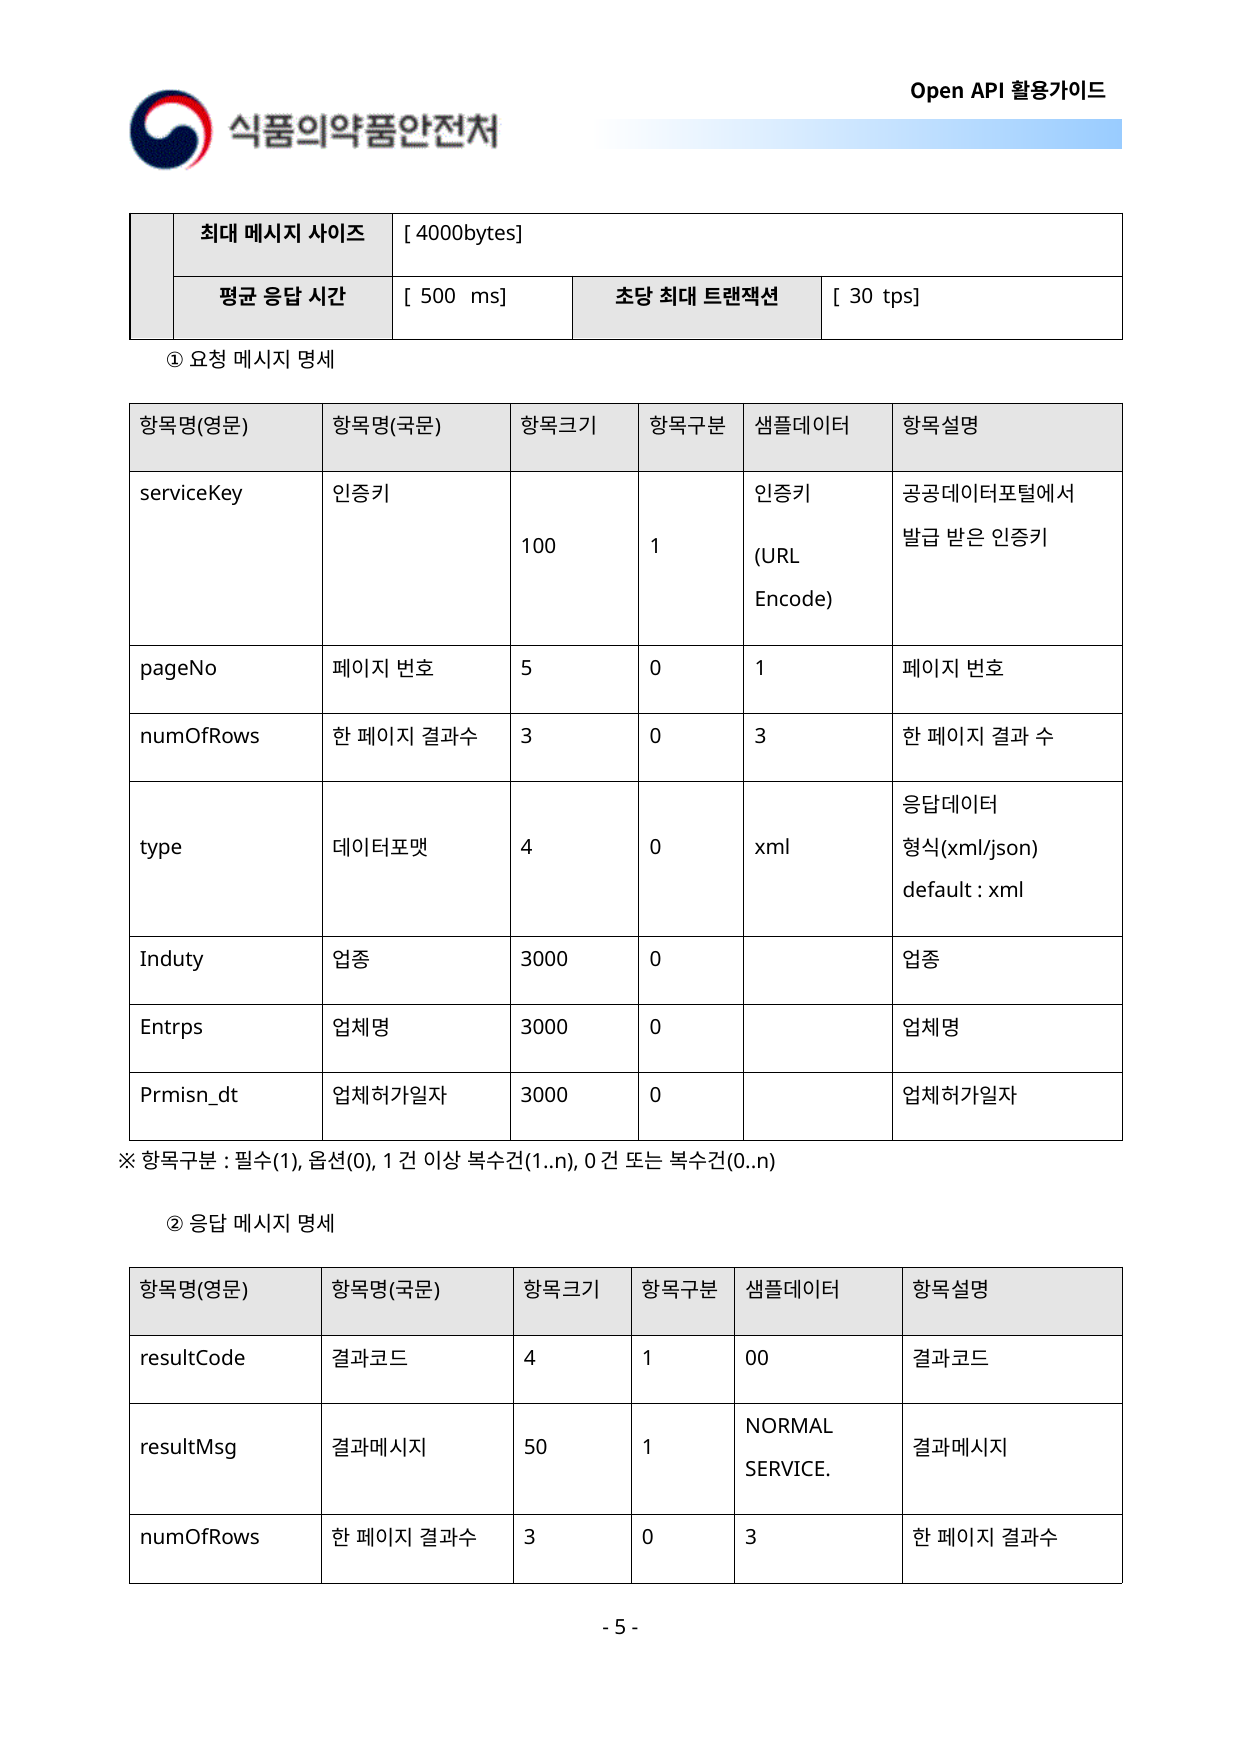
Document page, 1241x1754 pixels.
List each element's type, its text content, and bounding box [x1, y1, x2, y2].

table_cell pageNo [130, 646, 322, 713]
table_cell 0 [639, 1005, 743, 1072]
table_header 항목설명 [893, 404, 1122, 471]
table_cell 3 [744, 714, 892, 781]
table_cell 1 [632, 1404, 734, 1514]
table_header 항목명(국문) [323, 404, 510, 471]
table_cell 업체명 [323, 1005, 510, 1072]
table_header 항목크기 [514, 1268, 631, 1335]
table_cell 인증키 [323, 472, 510, 645]
table_cell 결과메시지 [903, 1404, 1122, 1514]
table_cell 3000 [511, 1073, 638, 1140]
table_cell 3 [514, 1515, 631, 1583]
table_cell type [130, 782, 322, 936]
table_cell numOfRows [130, 714, 322, 781]
table_cell 0 [639, 782, 743, 936]
table_cell 1 [632, 1336, 734, 1403]
subtitle 요청 메시지 명세 [165, 340, 1122, 377]
table_cell 한 페이지 결과 수 [893, 714, 1122, 781]
table_cell 최대 메시지 사이즈 [174, 214, 392, 276]
table_cell 0 [639, 1073, 743, 1140]
table_cell 4 [514, 1336, 631, 1403]
subtitle 응답 메시지 명세 [165, 1204, 1122, 1241]
table_cell 응답데이터 형식(xml/json) default : xml [893, 782, 1122, 936]
table_cell Prmisn_dt [130, 1073, 322, 1140]
table_cell 업체명 [893, 1005, 1122, 1072]
picture [118, 88, 503, 177]
table_cell Entrps [130, 1005, 322, 1072]
table_cell [ 500 ms] [393, 277, 572, 338]
table_cell 업종 [323, 937, 510, 1004]
table_cell 4 [511, 782, 638, 936]
table_cell 1 [744, 646, 892, 713]
table_cell 결과메시지 [322, 1404, 513, 1514]
table_cell numOfRows [130, 1515, 321, 1583]
table_cell xml [744, 782, 892, 936]
table_cell 데이터포맷 [323, 782, 510, 936]
table_cell 결과코드 [322, 1336, 513, 1403]
table_header 항목명(영문) [130, 404, 322, 471]
table_header 항목구분 [632, 1268, 734, 1335]
table_cell 3000 [511, 1005, 638, 1072]
table_header 항목설명 [903, 1268, 1122, 1335]
table_cell 1 [639, 472, 743, 645]
table_cell 00 [735, 1336, 902, 1403]
table_cell 페이지 번호 [893, 646, 1122, 713]
table_cell 한 페이지 결과수 [903, 1515, 1122, 1583]
table_cell 5 [511, 646, 638, 713]
table_cell resultCode [130, 1336, 321, 1403]
table_cell 한 페이지 결과수 [322, 1515, 513, 1583]
table_cell 50 [514, 1404, 631, 1514]
table_cell [ 4000bytes] [393, 214, 1122, 276]
table_cell 평균 응답 시간 [174, 277, 392, 338]
table_cell 업종 [893, 937, 1122, 1004]
table_cell 3000 [511, 937, 638, 1004]
table_header 샘플데이터 [744, 404, 892, 471]
table_cell [744, 1005, 892, 1072]
table_header 항목구분 [639, 404, 743, 471]
table_header 항목크기 [511, 404, 638, 471]
table_cell serviceKey [130, 472, 322, 645]
table_cell 페이지 번호 [323, 646, 510, 713]
table_header 샘플데이터 [735, 1268, 902, 1335]
table_cell NORMAL SERVICE. [735, 1404, 902, 1514]
table_header 항목명(영문) [130, 1268, 321, 1335]
table_cell [744, 1073, 892, 1140]
table_cell 0 [639, 937, 743, 1004]
text ※ 항목구분 : 필수(1), 옵션(0), 1건 이상 복수건(1..n), 0건 또는 복수건(0..n) [118, 1141, 1122, 1178]
table_cell 3 [511, 714, 638, 781]
table_cell 0 [639, 714, 743, 781]
table_cell 100 [511, 472, 638, 645]
table_cell [ 30 tps] [822, 277, 1122, 338]
table_cell 결과코드 [903, 1336, 1122, 1403]
table_cell [744, 937, 892, 1004]
table_cell 한 페이지 결과수 [323, 714, 510, 781]
table_cell Induty [130, 937, 322, 1004]
table_cell 0 [639, 646, 743, 713]
table_cell 0 [632, 1515, 734, 1583]
table_header 항목명(국문) [322, 1268, 513, 1335]
table_cell 업체허가일자 [893, 1073, 1122, 1140]
table_cell 업체허가일자 [323, 1073, 510, 1140]
table_cell 3 [735, 1515, 902, 1583]
table_cell 인증키 (URL Encode) [744, 472, 892, 645]
table_cell 공공데이터포털에서 발급 받은 인증키 [893, 472, 1122, 645]
table_cell 초당 최대 트랜잭션 [573, 277, 821, 338]
table_cell resultMsg [130, 1404, 321, 1514]
